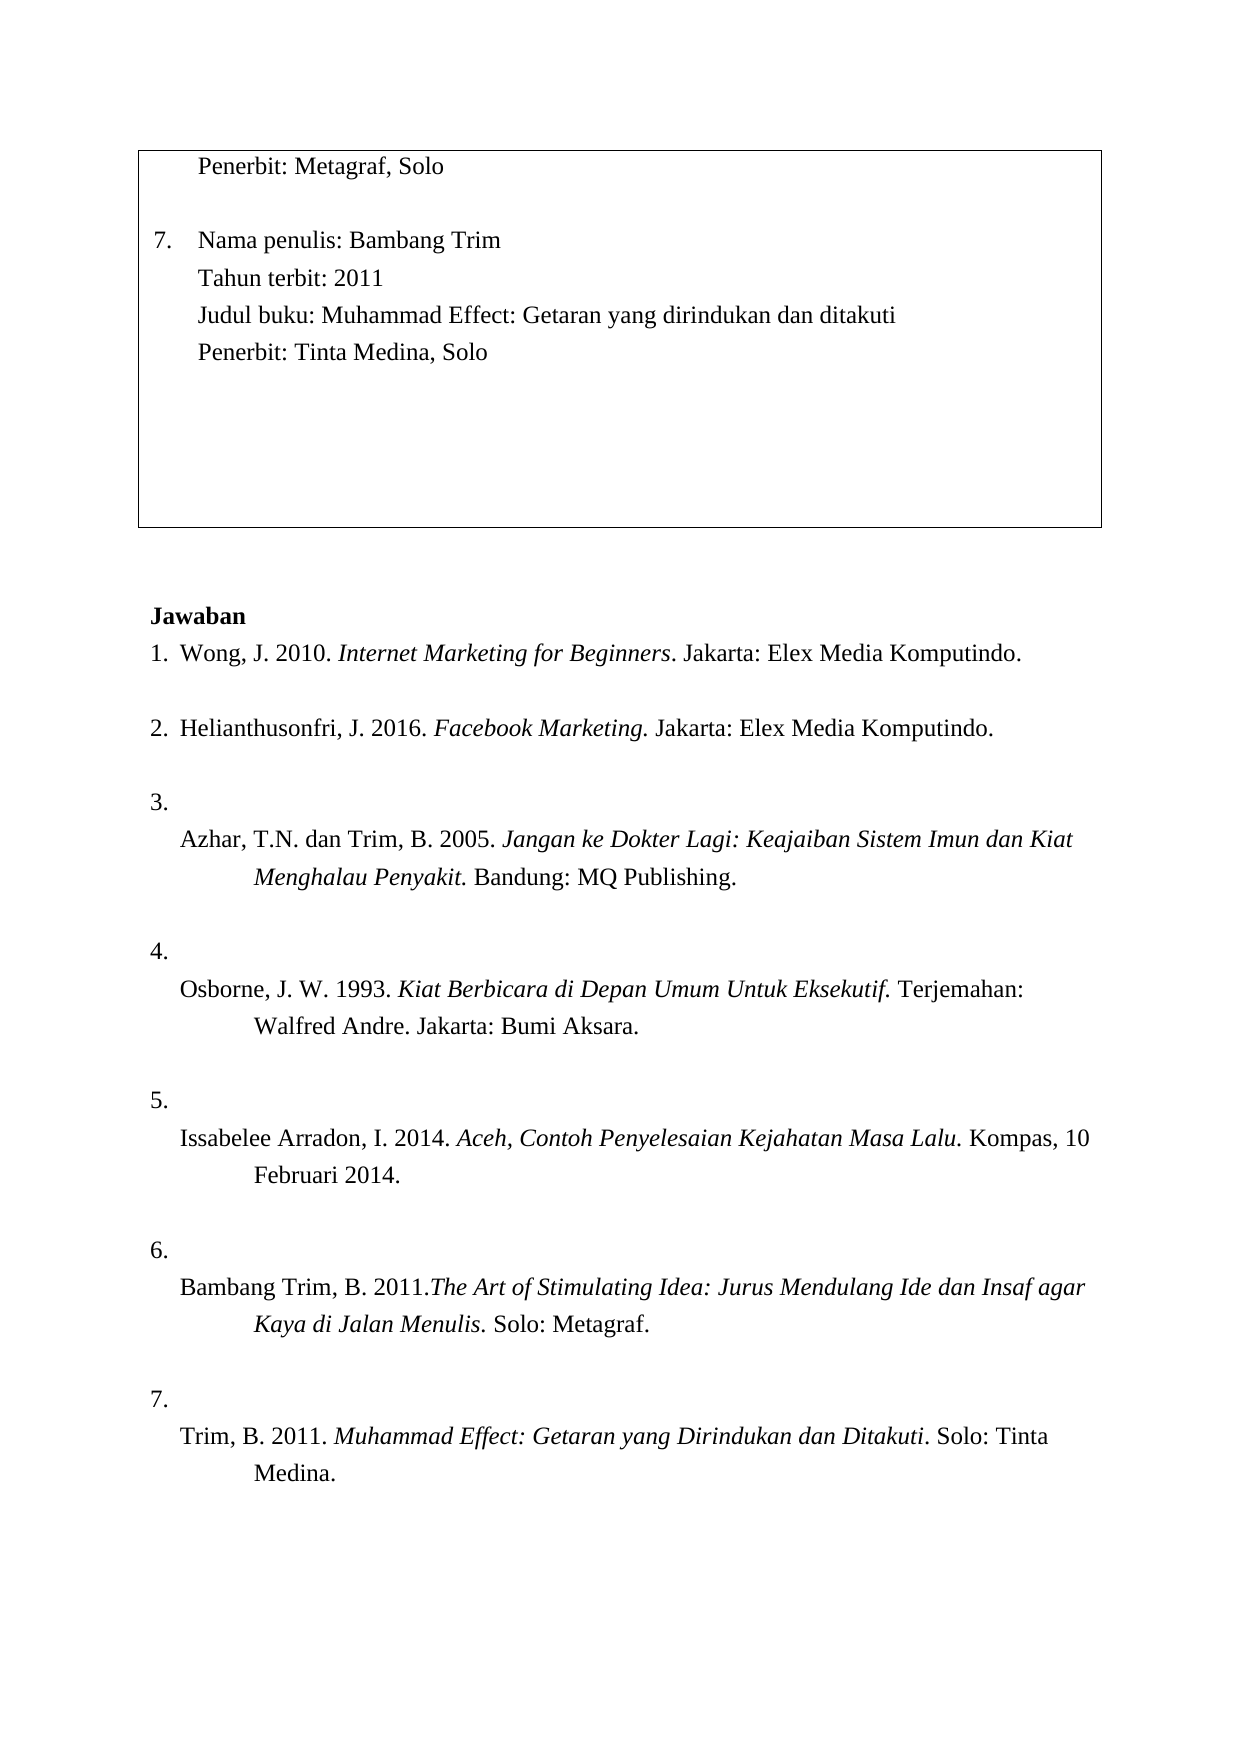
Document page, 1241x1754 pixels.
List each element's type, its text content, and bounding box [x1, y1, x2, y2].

list Osborne, J. W. 1993. Kiat Berbicara di Depan Umum Untuk Eksekutif. Terjemahan: Walfred Andre. Jakarta: Bumi Aksara. [179, 974, 1090, 1040]
list Bambang Trim, B. 2011.The Art of Stimulating Idea: Jurus Mendulang Ide dan Insaf agar Kaya di Jalan Menulis. Solo: Metagraf. [179, 1272, 1090, 1338]
text Azhar, T.N. dan Trim, B. 2005. Jangan ke Dokter Lagi: Keajaiban Sistem Imun dan Kiat Menghalau Penyakit. Bandung: MQ Publishing. [179, 824, 1090, 891]
list Helianthusonfri, J. 2016. Facebook Marketing. Jakarta: Elex Media Komputindo. [150, 713, 1090, 741]
list Issabelee Arradon, I. 2014. Aceh, Contoh Penyelesaian Kejahatan Masa Lalu. Kompas, 10 Februari 2014. [179, 1123, 1090, 1189]
list Trim, B. 2011. Muhammad Effect: Getaran yang Dirindukan dan Ditakuti. Solo: Tinta Medina. [179, 1421, 1090, 1487]
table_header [139, 151, 1101, 527]
text Jawaban [150, 601, 1090, 629]
list Wong, J. 2010. Internet Marketing for Beginners. Jakarta: Elex Media Komputindo. [150, 638, 1090, 667]
